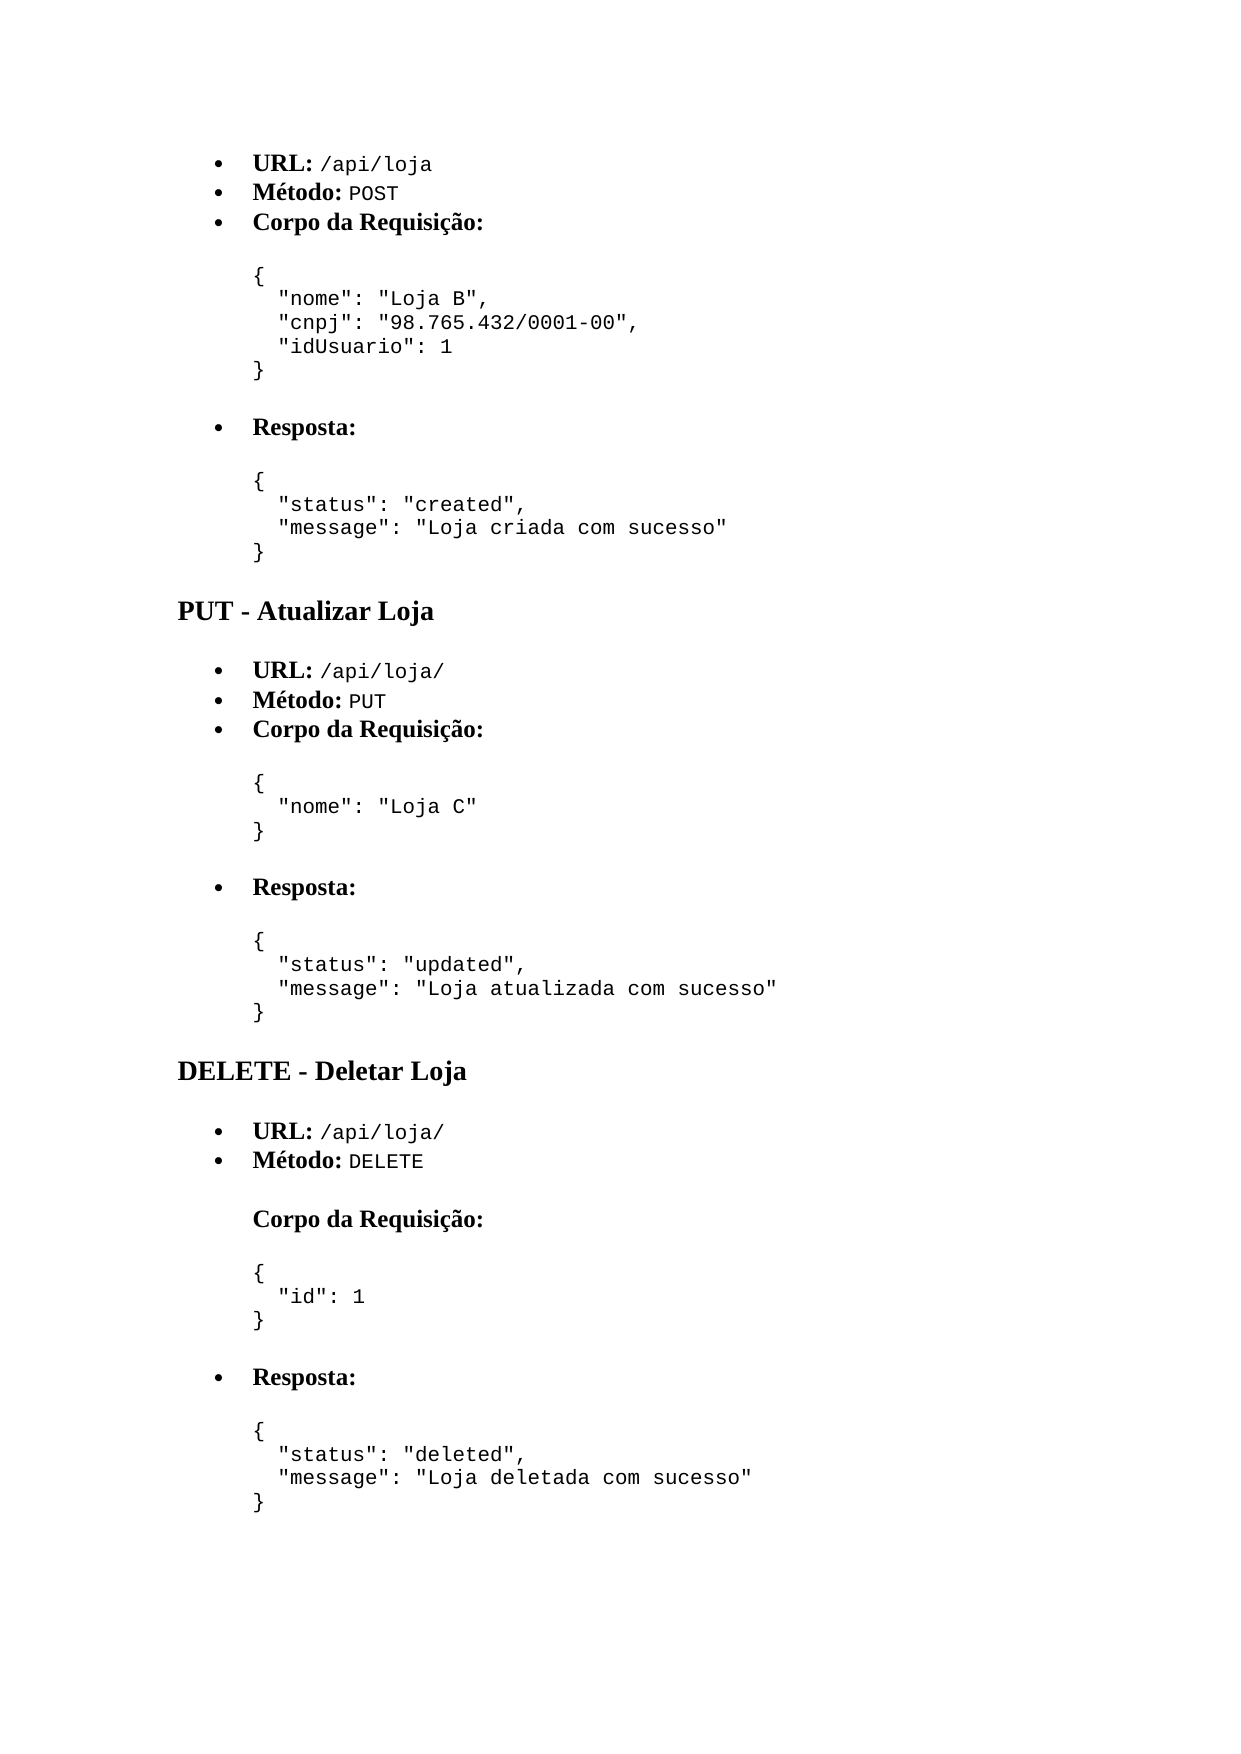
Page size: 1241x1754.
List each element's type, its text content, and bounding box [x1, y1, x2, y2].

list Método: POST [215, 177, 1063, 207]
text } [252, 1491, 1063, 1514]
list Resposta: [215, 1362, 1063, 1391]
text } [252, 541, 1063, 564]
text PUT - Atualizar Loja [177, 594, 1063, 626]
text { [252, 930, 1063, 954]
text "nome": "Loja B", [252, 288, 1063, 312]
text "message": "Loja atualizada com sucesso" [252, 978, 1063, 1001]
text { [252, 1420, 1063, 1444]
text { [252, 1262, 1063, 1286]
list Corpo da Requisição: [215, 207, 1063, 236]
list Método: PUT [215, 685, 1063, 714]
list Método: DELETE [215, 1145, 1063, 1175]
list Corpo da Requisição: [215, 714, 1063, 743]
list Resposta: [215, 872, 1063, 901]
text { [252, 265, 1063, 288]
text "idUsuario": 1 [252, 336, 1063, 359]
text } [252, 820, 1063, 843]
text "status": "created", [252, 494, 1063, 517]
list URL: /api/loja/ [215, 1116, 1063, 1145]
text } [252, 1001, 1063, 1025]
text "nome": "Loja C" [252, 796, 1063, 820]
text { [252, 470, 1063, 494]
list URL: /api/loja [215, 148, 1063, 177]
text "status": "updated", [252, 954, 1063, 978]
text Corpo da Requisição: [252, 1204, 1063, 1233]
text } [252, 1309, 1063, 1333]
text "cnpj": "98.765.432/0001-00", [252, 312, 1063, 336]
list Resposta: [215, 412, 1063, 441]
text "id": 1 [252, 1286, 1063, 1309]
text "message": "Loja criada com sucesso" [252, 517, 1063, 541]
text "message": "Loja deletada com sucesso" [252, 1467, 1063, 1491]
text DELETE - Deletar Loja [177, 1054, 1063, 1087]
text } [252, 359, 1063, 383]
list URL: /api/loja/ [215, 655, 1063, 685]
text { [252, 772, 1063, 796]
text "status": "deleted", [252, 1444, 1063, 1467]
